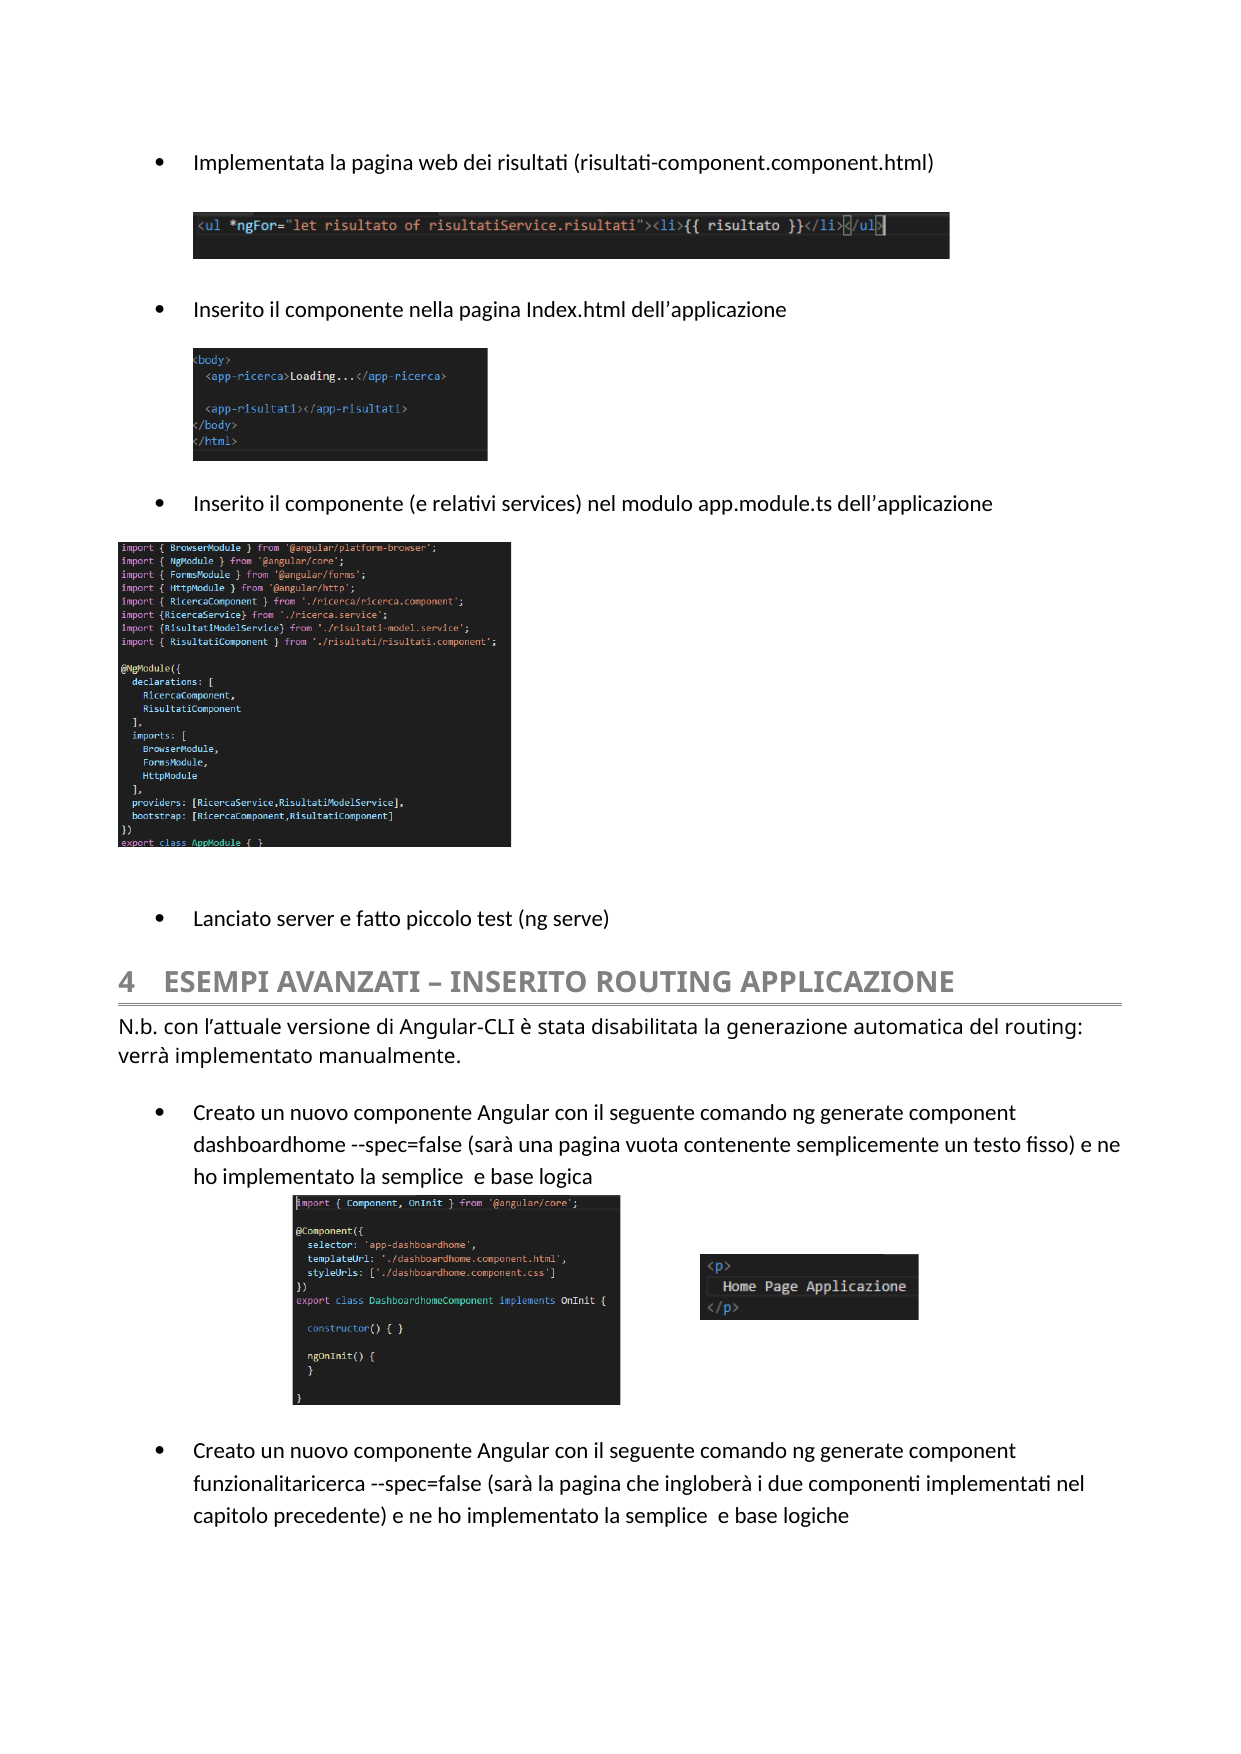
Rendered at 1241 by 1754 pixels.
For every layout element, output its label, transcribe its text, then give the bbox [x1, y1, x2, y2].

list Inserito il componente (e relativi services) nel modulo app.module.ts dell’applicazione [156, 489, 1122, 517]
picture [292, 1195, 621, 1405]
text N.b. con l’attuale versione di Angular-CLI è stata disabilitata la generazione automatica del routing: verrà implementato manualmente. [118, 1012, 1122, 1069]
subtitle ESEMPI AVANZATI – INSERITO ROUTING APPLICAZIONE [118, 961, 1122, 1003]
list Creato un nuovo componente Angular con il seguente comando ng generate component dashboardhome --spec=false (sarà una pagina vuota contenente semplicemente un testo fisso) e ne ho implementato la semplice e base logica [156, 1098, 1122, 1190]
picture [700, 1254, 919, 1320]
list Lanciato server e fatto piccolo test (ng serve) [156, 904, 1122, 932]
list Inserito il componente nella pagina Index.html dell’applicazione [156, 295, 1122, 323]
list Implementata la pagina web dei risultati (risultati-component.component.html) [156, 148, 1122, 176]
list Creato un nuovo componente Angular con il seguente comando ng generate component funzionalitaricerca --spec=false (sarà la pagina che ingloberà i due componenti implementati nel capitolo precedente) e ne ho implementato la semplice e base logiche [156, 1437, 1122, 1529]
picture [118, 542, 512, 847]
picture [193, 348, 488, 461]
picture [193, 212, 950, 259]
